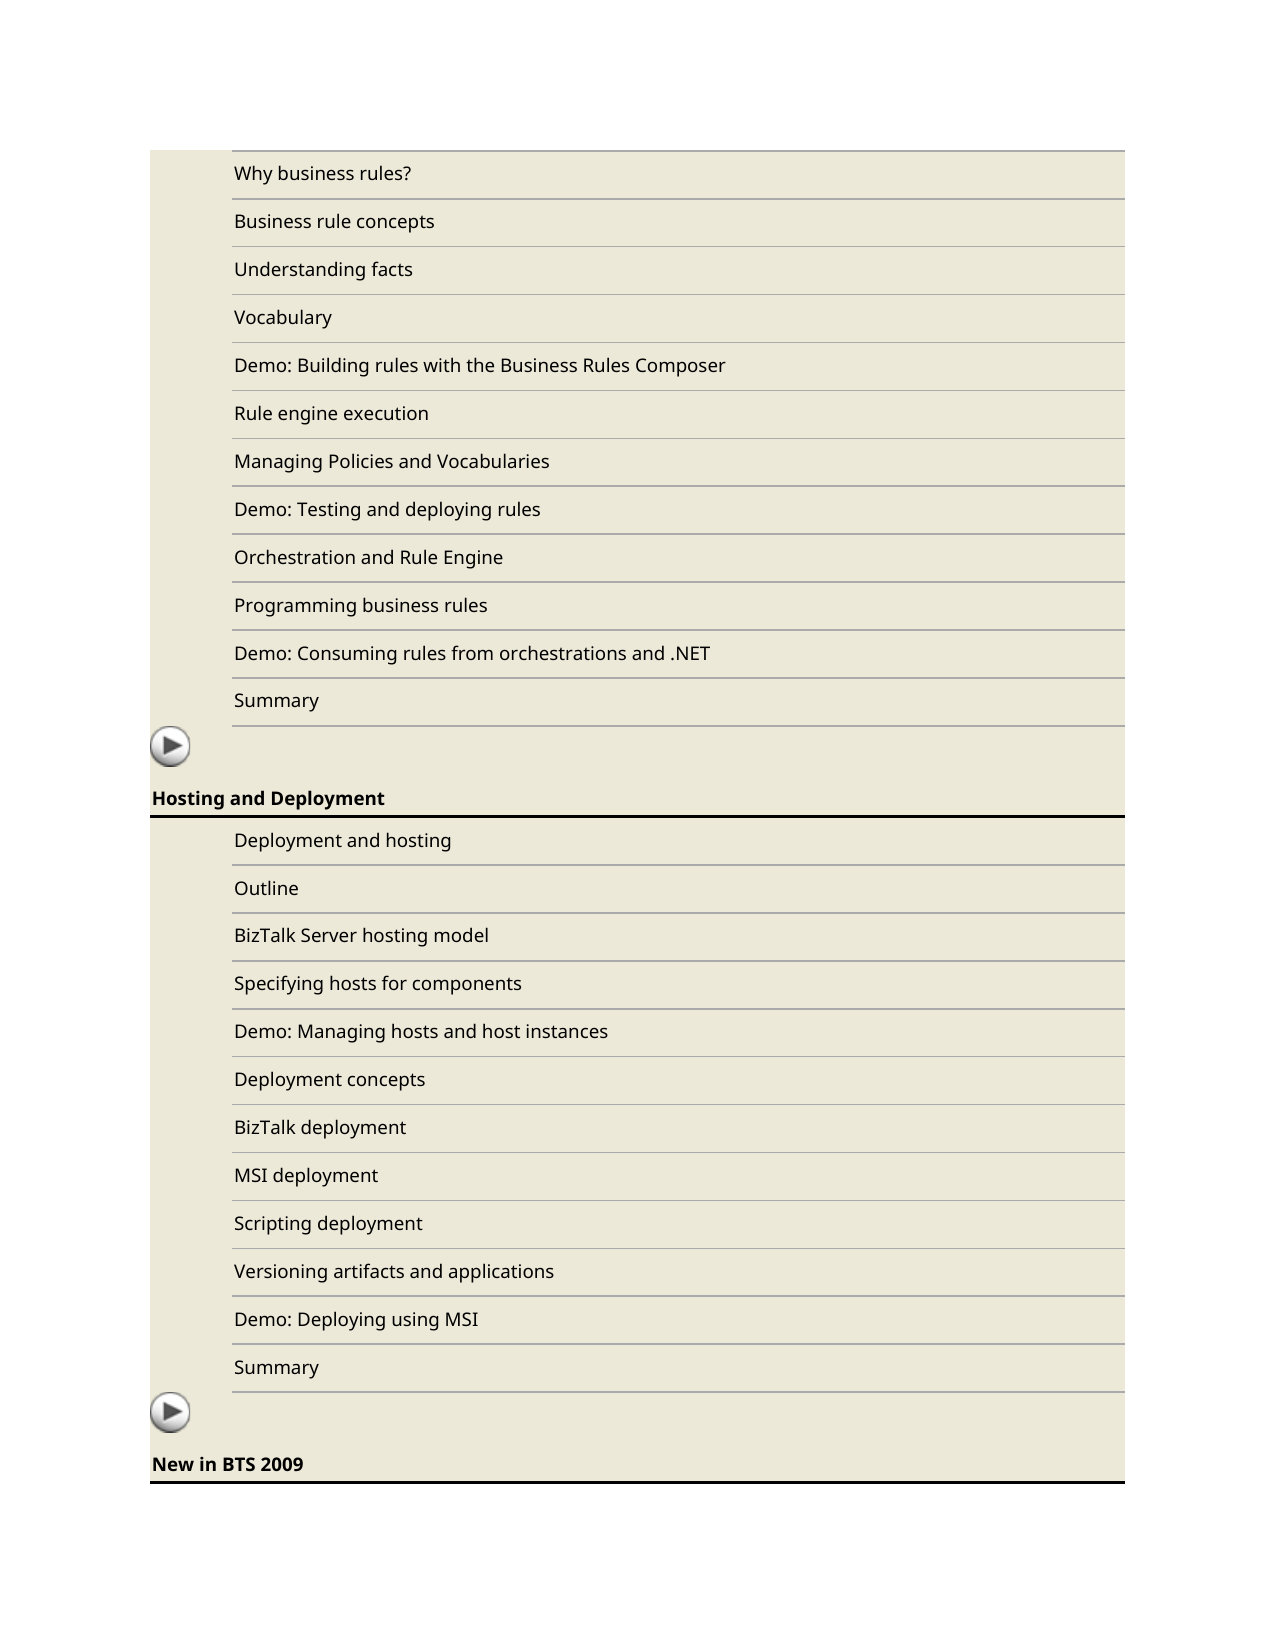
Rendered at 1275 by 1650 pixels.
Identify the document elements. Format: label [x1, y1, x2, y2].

picture [150, 726, 191, 767]
table_header [150, 150, 1125, 815]
table_header [150, 818, 1125, 1481]
picture [150, 1392, 191, 1433]
